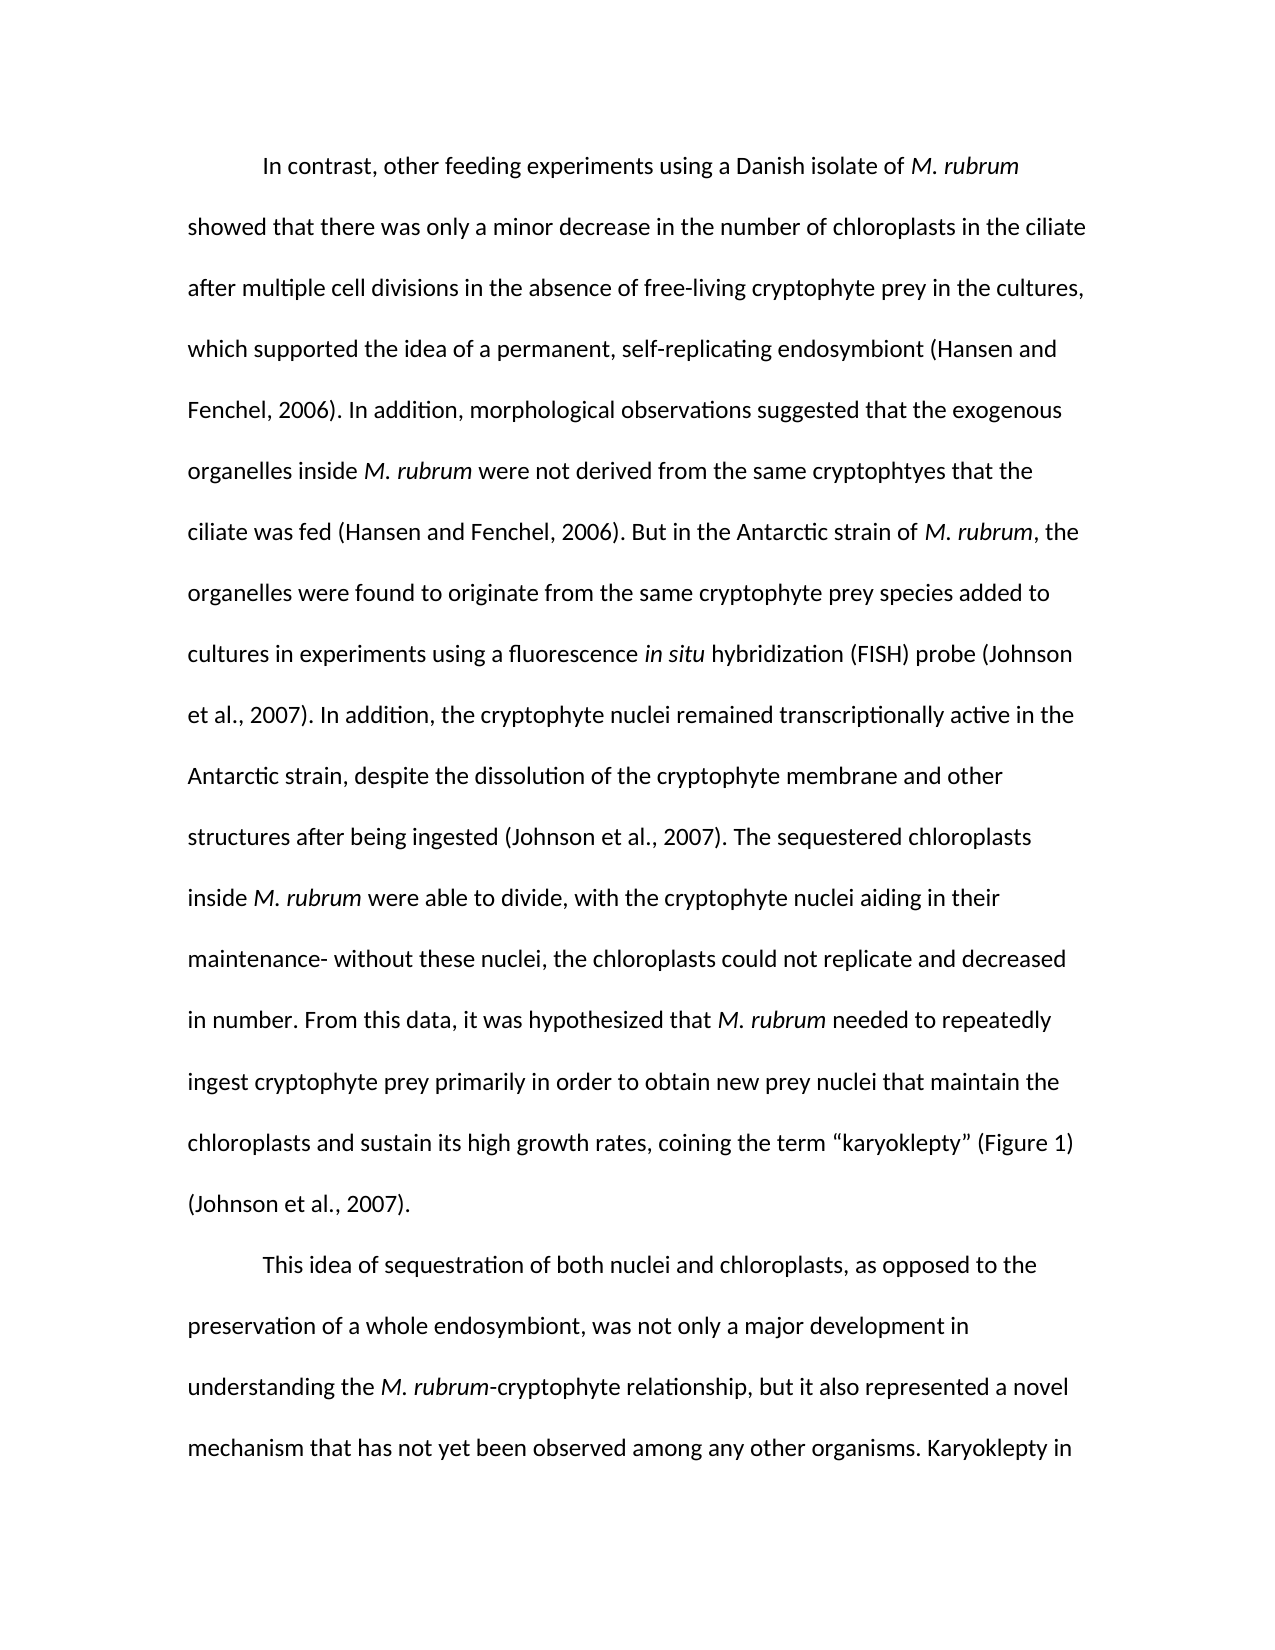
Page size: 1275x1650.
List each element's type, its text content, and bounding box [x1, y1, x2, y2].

text In contrast, other feeding experiments using a Danish isolate of M. rubrum showed that there was only a minor decrease in the number of chloroplasts in the ciliate after multiple cell divisions in the absence of free-living cryptophyte prey in the cultures, which supported the idea of a permanent, self-replicating endosymbiont (Hansen and Fenchel, 2006). In addition, morphological observations suggested that the exogenous organelles inside M. rubrum were not derived from the same cryptophtyes that the ciliate was fed (Hansen and Fenchel, 2006). But in the Antarctic strain of M. rubrum, the organelles were found to originate from the same cryptophyte prey species added to cultures in experiments using a fluorescence in situ hybridization (FISH) probe (Johnson et al., 2007). In addition, the cryptophyte nuclei remained transcriptionally active in the Antarctic strain, despite the dissolution of the cryptophyte membrane and other structures after being ingested (Johnson et al., 2007). The sequestered chloroplasts inside M. rubrum were able to divide, with the cryptophyte nuclei aiding in their maintenance- without these nuclei, the chloroplasts could not replicate and decreased in number. From this data, it was hypothesized that M. rubrum needed to repeatedly ingest cryptophyte prey primarily in order to obtain new prey nuclei that maintain the chloroplasts and sustain its high growth rates, coining the term “karyoklepty” (Figure 1) (Johnson et al., 2007). [187, 150, 1087, 1218]
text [187, 1249, 1087, 1462]
